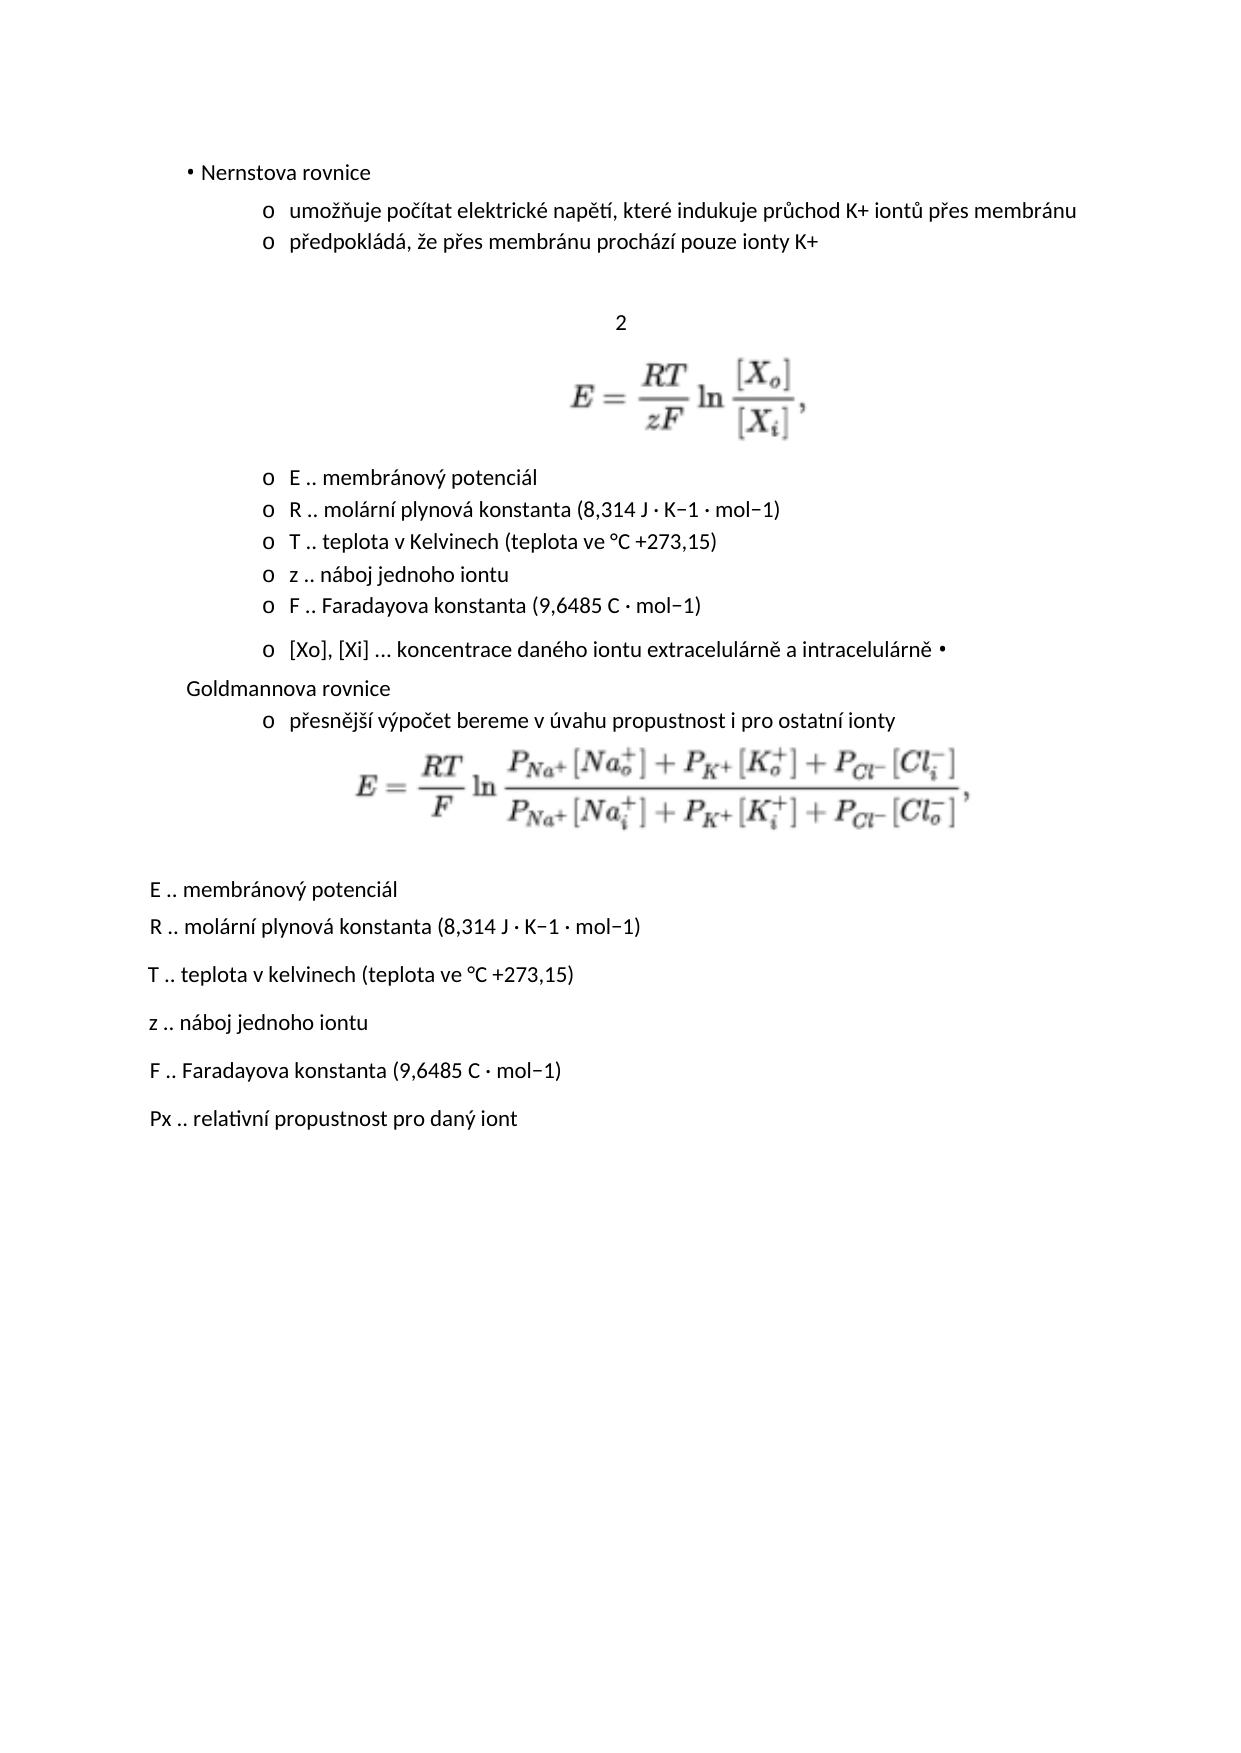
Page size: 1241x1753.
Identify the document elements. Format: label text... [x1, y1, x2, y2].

text z .. náboj jednoho iontu [148, 1008, 1217, 1036]
text o T .. teplota v Kelvinech (teplota ve °C +273,15) [262, 527, 1217, 557]
text o umožňuje počítat elektrické napětí, které indukuje průchod K+ iontů přes membránu o předpokládá, že přes membránu prochází pouze ionty K+ [262, 196, 1087, 256]
text • Nernstova rovnice [186, 146, 1217, 193]
text o [Xo], [Xi] ... koncentrace daného iontu extracelulárně a intracelulárně • Goldmannova rovnice [186, 624, 947, 702]
text T .. teplota v kelvinech (teplota ve °C +273,15) [148, 960, 1217, 988]
picture [338, 735, 1013, 853]
text R .. molární plynová konstanta (8,314 J · K−1 · mol−1) [149, 912, 1217, 940]
text o F .. Faradayova konstanta (9,6485 C · mol−1) [262, 592, 1217, 621]
text o přesnější výpočet bereme v úvahu propustnost i pro ostatní ionty [262, 706, 1217, 735]
text F .. Faradayova konstanta (9,6485 C · mol−1) [149, 1056, 1217, 1084]
text o z .. náboj jednoho iontu [262, 560, 1217, 589]
text o R .. molární plynová konstanta (8,314 J · K−1 · mol−1) [262, 495, 1217, 524]
text o E .. membránový potenciál [262, 463, 1217, 492]
picture [527, 335, 826, 464]
text 2 [11, 308, 627, 336]
text Px .. relativní propustnost pro daný iont [149, 1104, 1217, 1132]
